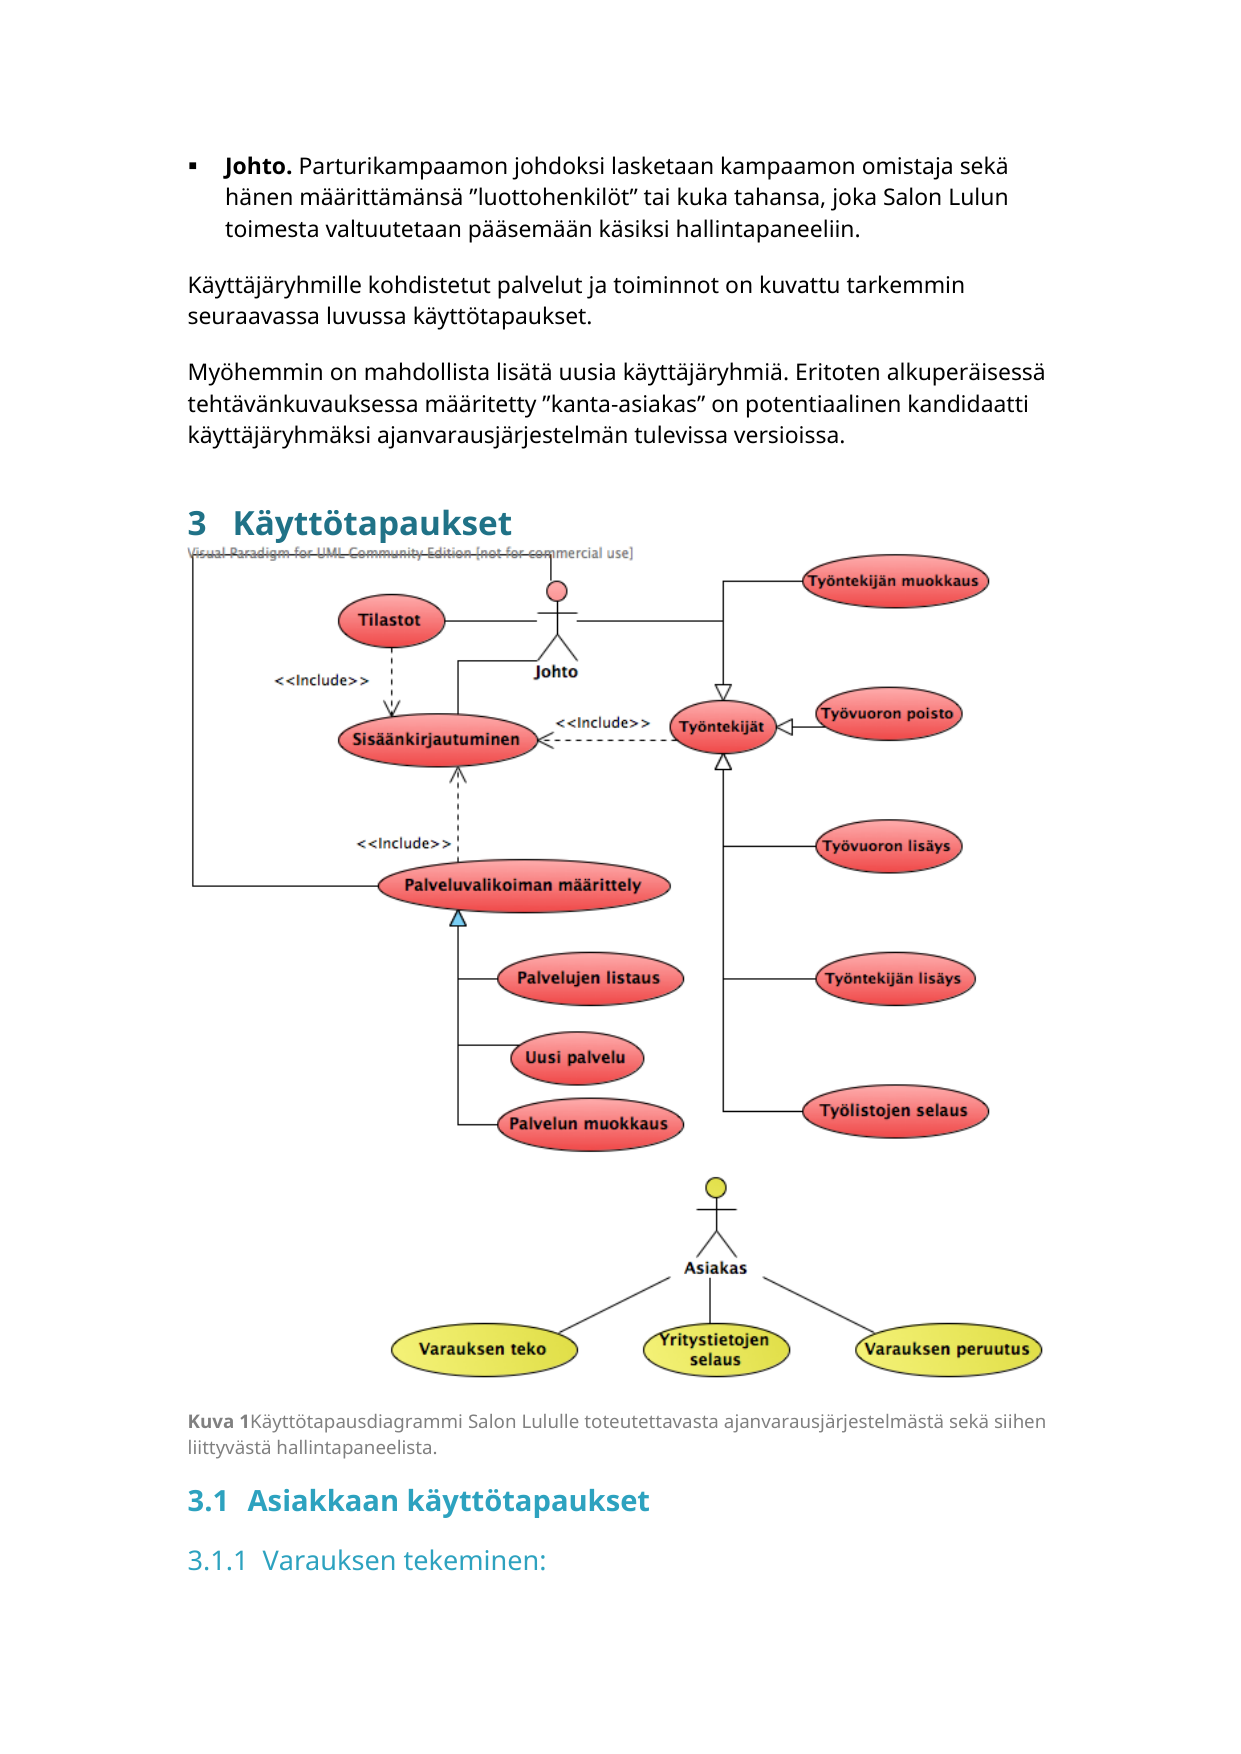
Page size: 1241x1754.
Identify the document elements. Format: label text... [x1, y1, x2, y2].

text Myöhemmin on mahdollista lisätä uusia käyttäjäryhmiä. Eritoten alkuperäisessä tehtävänkuvauksessa määritetty ”kanta-asiakas” on potentiaalinen kandidaatti käyttäjäryhmäksi ajanvarausjärjestelmän tulevissa versioissa. [187, 356, 1053, 450]
text Käyttäjäryhmille kohdistetut palvelut ja toiminnot on kuvattu tarkemmin seuraavassa luvussa käyttötapaukset. [187, 269, 1053, 331]
text Kuva 1Käyttötapausdiagrammi Salon Lululle toteutettavasta ajanvarausjärjestelmästä sekä siihen liittyvästä hallintapaneelista. [187, 1409, 1053, 1460]
list Johto. Parturikampaamon johdoksi lasketaan kampaamon omistaja sekä hänen määrittämänsä ”luottohenkilöt” tai kuka tahansa, joka Salon Lulun toimesta valtuutetaan pääsemään käsiksi hallintapaneeliin. [187, 150, 1053, 244]
subtitle Varauksen tekeminen: [187, 1541, 1053, 1578]
picture [187, 545, 1053, 1388]
subtitle Asiakkaan käyttötapaukset [187, 1481, 1053, 1520]
subtitle Käyttötapaukset [187, 500, 1053, 545]
